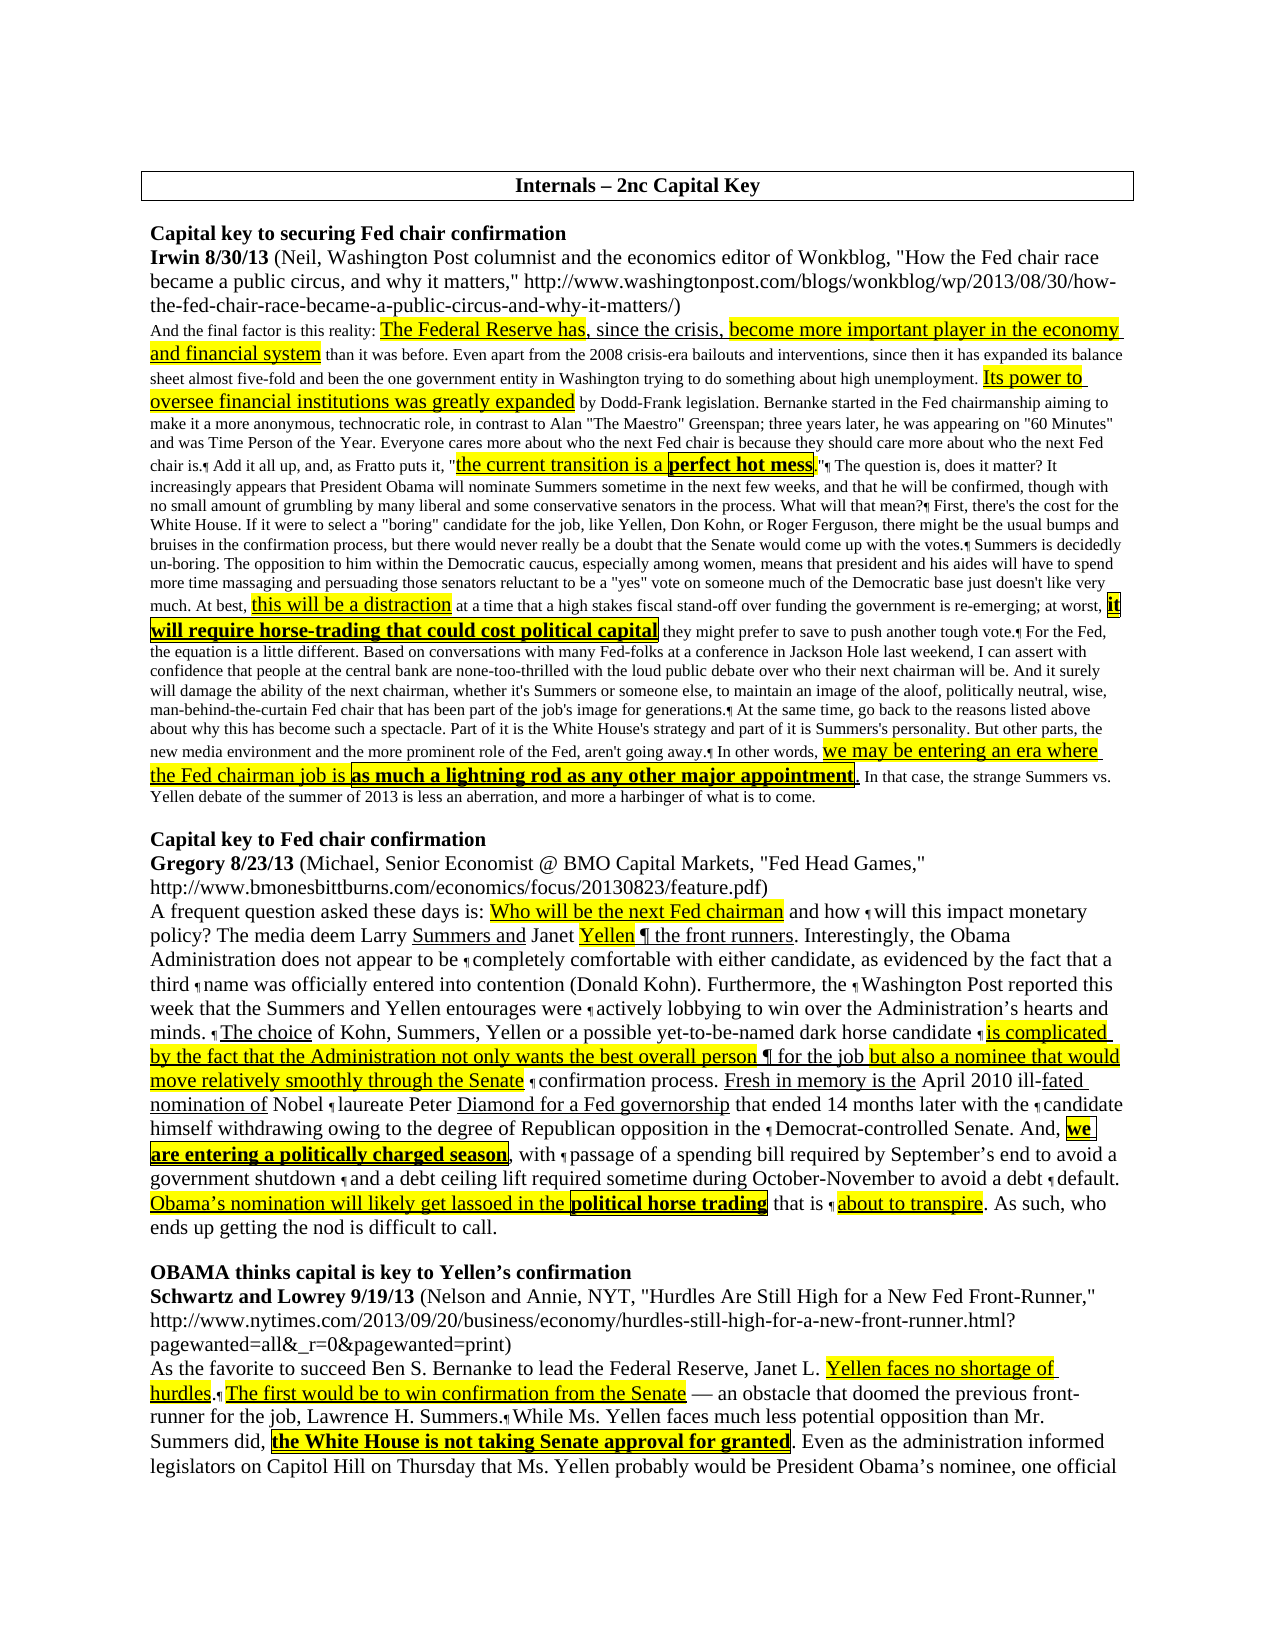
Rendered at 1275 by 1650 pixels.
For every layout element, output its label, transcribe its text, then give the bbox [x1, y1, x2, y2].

subtitle Internals – 2nc Capital Key [142, 172, 1133, 200]
subtitle Capital key to securing Fed chair confirmation [150, 221, 1125, 245]
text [150, 1356, 1125, 1478]
text Schwartz and Lowrey 9/19/13 (Nelson and Annie, NYT, "Hurdles Are Still High for a New Fed Front-Runner," http://www.nytimes.com/2013/09/20/business/economy/hurdles-still-high-for-a-new-front-runner.html?pagewanted=all&_r=0&pagewanted=print) [150, 1284, 1125, 1356]
text Irwin 8/30/13 (Neil, Washington Post columnist and the economics editor of Wonkblog, "How the Fed chair race became a public circus, and why it matters," http://www.washingtonpost.com/blogs/wonkblog/wp/2013/08/30/how-the-fed-chair-race-became-a-public-circus-and-why-it-matters/) [150, 245, 1125, 317]
subtitle OBAMA thinks capital is key to Yellen’s confirmation [150, 1260, 1125, 1284]
text Gregory 8/23/13 (Michael, Senior Economist @ BMO Capital Markets, "Fed Head Games," http://www.bmonesbittburns.com/economics/focus/20130823/feature.pdf) [150, 851, 1125, 899]
text And the final factor is this reality: The Federal Reserve has, since the crisis, become more important player in the economy and financial system than it was before. Even apart from the 2008 crisis-era bailouts and interventions, since then it has expanded its balance sheet almost five-fold and been the one government entity in Washington trying to do something about high unemployment. Its power to oversee financial institutions was greatly expanded by Dodd-Frank legislation. Bernanke started in the Fed chairmanship aiming to make it a more anonymous, technocratic role, in contrast to Alan "The Maestro" Greenspan; three years later, he was appearing on "60 Minutes" and was Time Person of the Year. Everyone cares more about who the next Fed chair is because they should care more about who the next Fed chair is.¶ Add it all up, and, as Fratto puts it, "the current transition is a perfect hot mess."¶ The question is, does it matter? It increasingly appears that President Obama will nominate Summers sometime in the next few weeks, and that he will be confirmed, though with no small amount of grumbling by many liberal and some conservative senators in the process. What will that mean?¶ First, there's the cost for the White House. If it were to select a "boring" candidate for the job, like Yellen, Don Kohn, or Roger Ferguson, there might be the usual bumps and bruises in the confirmation process, but there would never really be a doubt that the Senate would come up with the votes.¶ Summers is decidedly un-boring. The opposition to him within the Democratic caucus, especially among women, means that president and his aides will have to spend more time massaging and persuading those senators reluctant to be a "yes" vote on someone much of the Democratic base just doesn't like very much. At best, this will be a distraction at a time that a high stakes fiscal stand-off over funding the government is re-emerging; at worst, it will require horse-trading that could cost political capital they might prefer to save to push another tough vote.¶ For the Fed, the equation is a little different. Based on conversations with many Fed-folks at a conference in Jackson Hole last weekend, I can assert with confidence that people at the central bank are none-too-thrilled with the loud public debate over who their next chairman will be. And it surely will damage the ability of the next chairman, whether it's Summers or someone else, to maintain an image of the aloof, politically neutral, wise, man-behind-the-curtain Fed chair that has been part of the job's image for generations.¶ At the same time, go back to the reasons listed above about why this has become such a spectacle. Part of it is the White House's strategy and part of it is Summers's personality. But other parts, the new media environment and the more prominent role of the Fed, aren't going away.¶ In other words, we may be entering an era where the Fed chairman job is as much a lightning rod as any other major appointment. In that case, the strange Summers vs. Yellen debate of the summer of 2013 is less an aberration, and more a harbinger of what is to come. [150, 317, 1125, 806]
text A frequent question asked these days is: Who will be the next Fed chairman and how ¶ will this impact monetary policy? The media deem Larry Summers and Janet Yellen ¶ the front runners. Interestingly, the Obama Administration does not appear to be ¶ completely comfortable with either candidate, as evidenced by the fact that a third ¶ name was officially entered into contention (Donald Kohn). Furthermore, the ¶ Washington Post reported this week that the Summers and Yellen entourages were ¶ actively lobbying to win over the Administration’s hearts and minds. ¶ The choice of Kohn, Summers, Yellen or a possible yet-to-be-named dark horse candidate ¶ is complicated by the fact that the Administration not only wants the best overall person ¶ for the job but also a nominee that would move relatively smoothly through the Senate ¶ confirmation process. Fresh in memory is the April 2010 ill-fated nomination of Nobel ¶ laureate Peter Diamond for a Fed governorship that ended 14 months later with the ¶ candidate himself withdrawing owing to the degree of Republican opposition in the ¶ Democrat-controlled Senate. And, we are entering a politically charged season, with ¶ passage of a spending bill required by September’s end to avoid a government shutdown ¶ and a debt ceiling lift required sometime during October-November to avoid a debt ¶ default. Obama’s nomination will likely get lassoed in the political horse trading that is ¶ about to transpire. As such, who ends up getting the nod is difficult to call. [150, 899, 1125, 1239]
subtitle Capital key to Fed chair confirmation [150, 827, 1125, 851]
